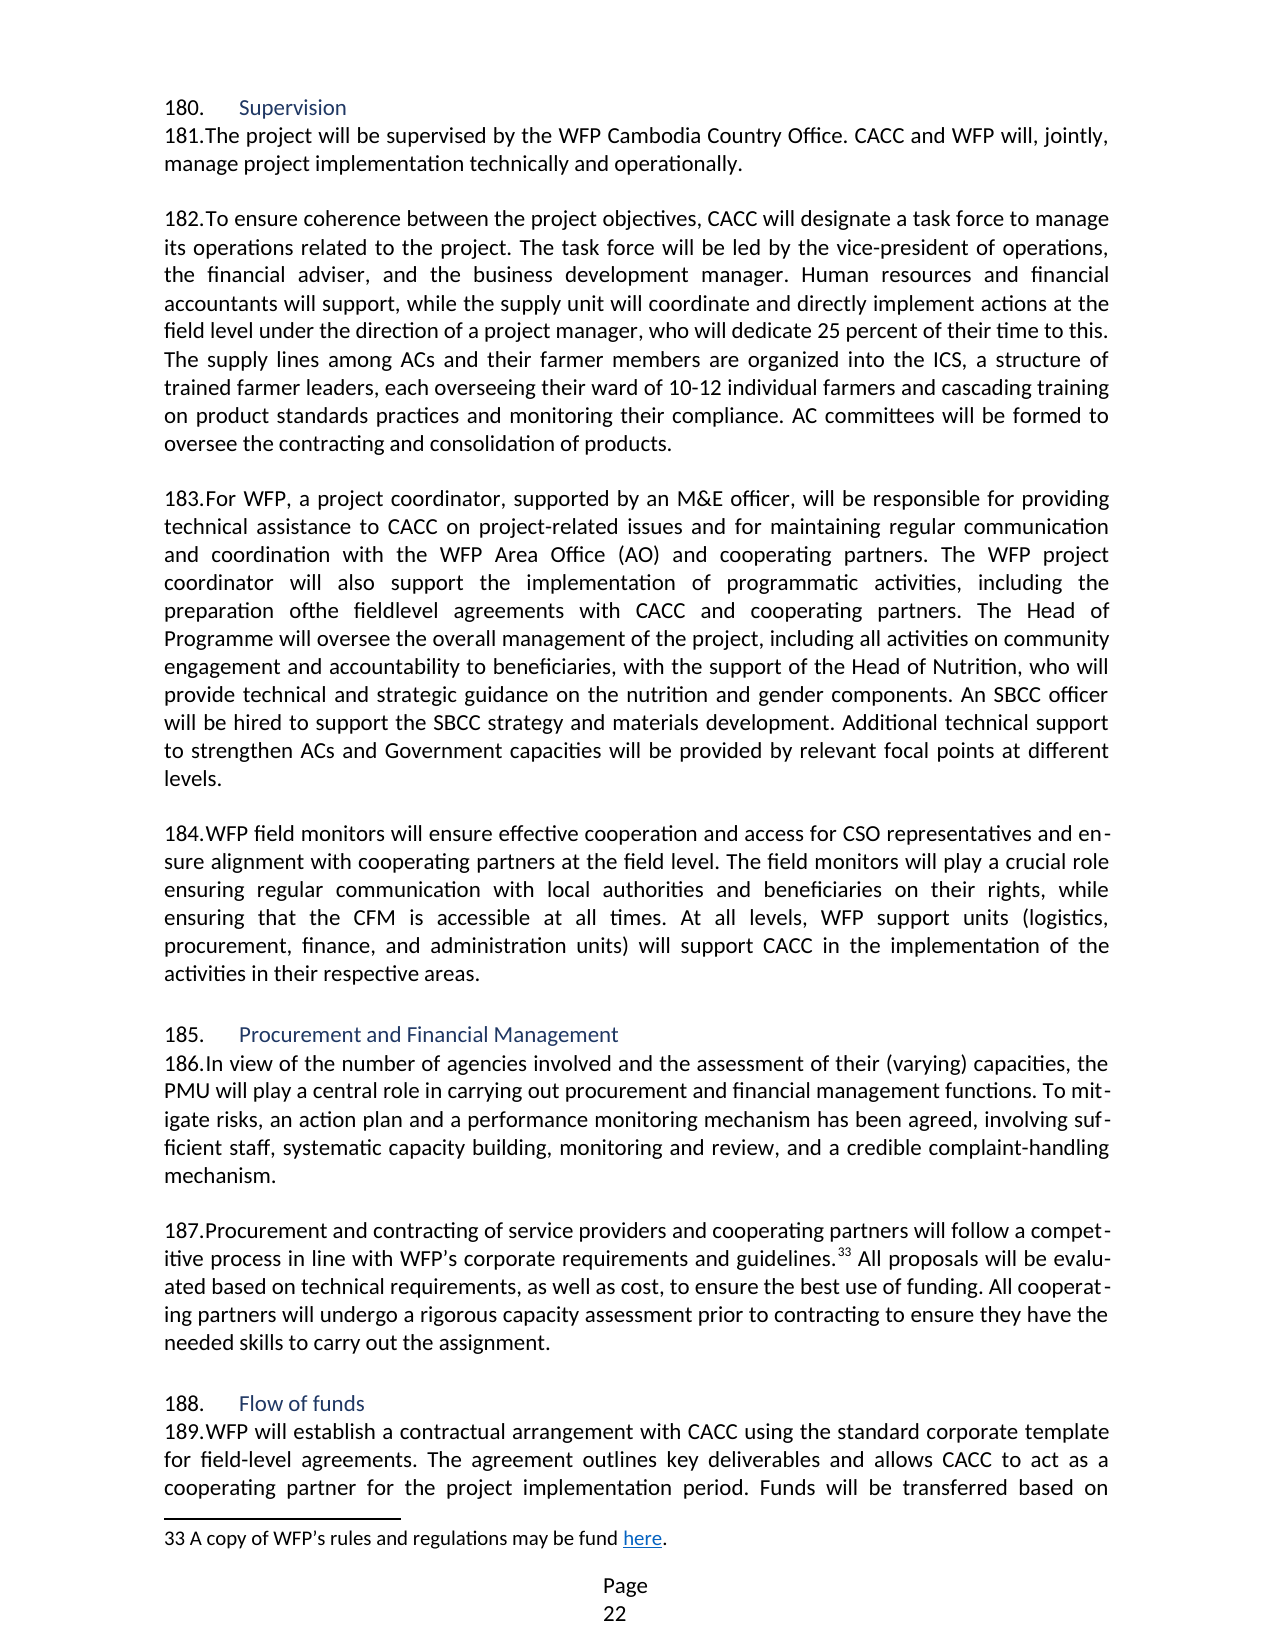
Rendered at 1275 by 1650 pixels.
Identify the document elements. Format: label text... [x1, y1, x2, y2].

list WFP field monitors will ensure effective cooperation and access for CSO representatives and ensure alignment with cooperating partners at the field level. The field monitors will play a crucial role ensuring regular communication with local authorities and beneficiaries on their rights, while ensuring that the CFM is accessible at all times. At all levels, WFP support units (logistics, procurement, finance, and administration units) will support CACC in the implementation of the activities in their respective areas. [164, 819, 1111, 987]
list Procurement and contracting of service providers and cooperating partners will follow a competitive process in line with WFP’s corporate requirements and guidelines. All proposals will be evaluated based on technical requirements, as well as cost, to ensure the best use of funding. All cooperating partners will undergo a rigorous capacity assessment prior to contracting to ensure they have the needed skills to carry out the assignment. [164, 1216, 1111, 1356]
list In view of the number of agencies involved and the assessment of their (varying) capacities, the PMU will play a central role in carrying out procurement and financial management functions. To mitigate risks, an action plan and a performance monitoring mechanism has been agreed, involving sufficient staff, systematic capacity building, monitoring and review, and a credible complaint-handling mechanism. [164, 1049, 1111, 1189]
subtitle Flow of funds [164, 1389, 1111, 1417]
list The project will be supervised by the WFP Cambodia Country Office. CACC and WFP will, jointly, manage project implementation technically and operationally. [164, 121, 1111, 177]
list For WFP, a project coordinator, supported by an M&E officer, will be responsible for providing technical assistance to CACC on project-related issues and for maintaining regular communication and coordination with the WFP Area Office (AO) and cooperating partners. The WFP project coordinator will also support the implementation of programmatic activities, including the preparation ofthe fieldlevel agreements with CACC and cooperating partners. The Head of Programme will oversee the overall management of the project, including all activities on community engagement and accountability to beneficiaries, with the support of the Head of Nutrition, who will provide technical and strategic guidance on the nutrition and gender components. An SBCC officer will be hired to support the SBCC strategy and materials development. Additional technical support to strengthen ACs and Government capacities will be provided by relevant focal points at different levels. [164, 484, 1111, 792]
subtitle Procurement and Financial Management [164, 1021, 1111, 1049]
list To ensure coherence between the project objectives, CACC will designate a task force to manage its operations related to the project. The task force will be led by the vice-president of operations, the financial adviser, and the business development manager. Human resources and financial accountants will support, while the supply unit will coordinate and directly implement actions at the field level under the direction of a project manager, who will dedicate 25 percent of their time to this. The supply lines among ACs and their farmer members are organized into the ICS, a structure of trained farmer leaders, each overseeing their ward of 10-12 individual farmers and cascading training on product standards practices and monitoring their compliance. AC committees will be formed to oversee the contracting and consolidation of products. [164, 204, 1111, 457]
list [164, 1417, 1111, 1501]
subtitle Supervision [164, 93, 1111, 121]
